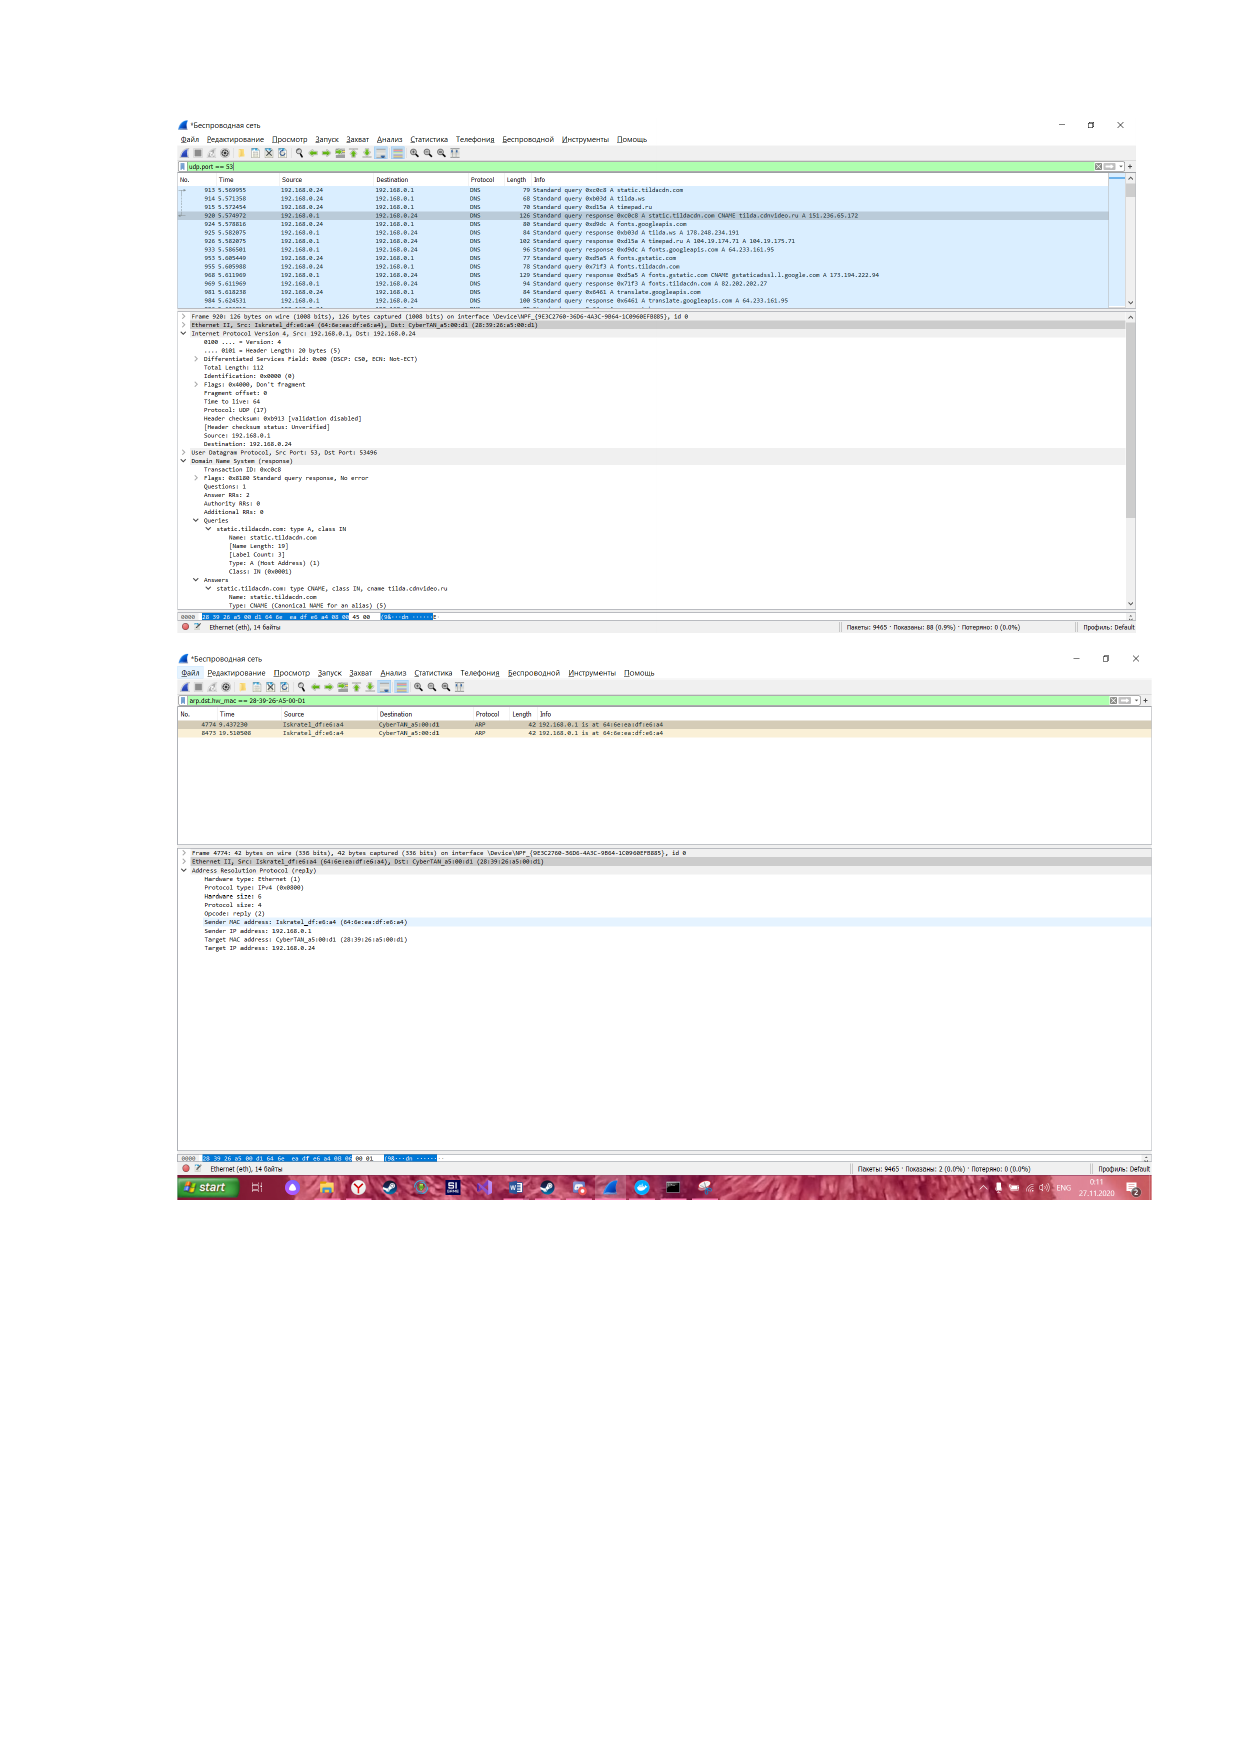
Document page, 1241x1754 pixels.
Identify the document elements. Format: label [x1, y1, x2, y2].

picture [177, 651, 1152, 1200]
picture [177, 118, 1136, 633]
